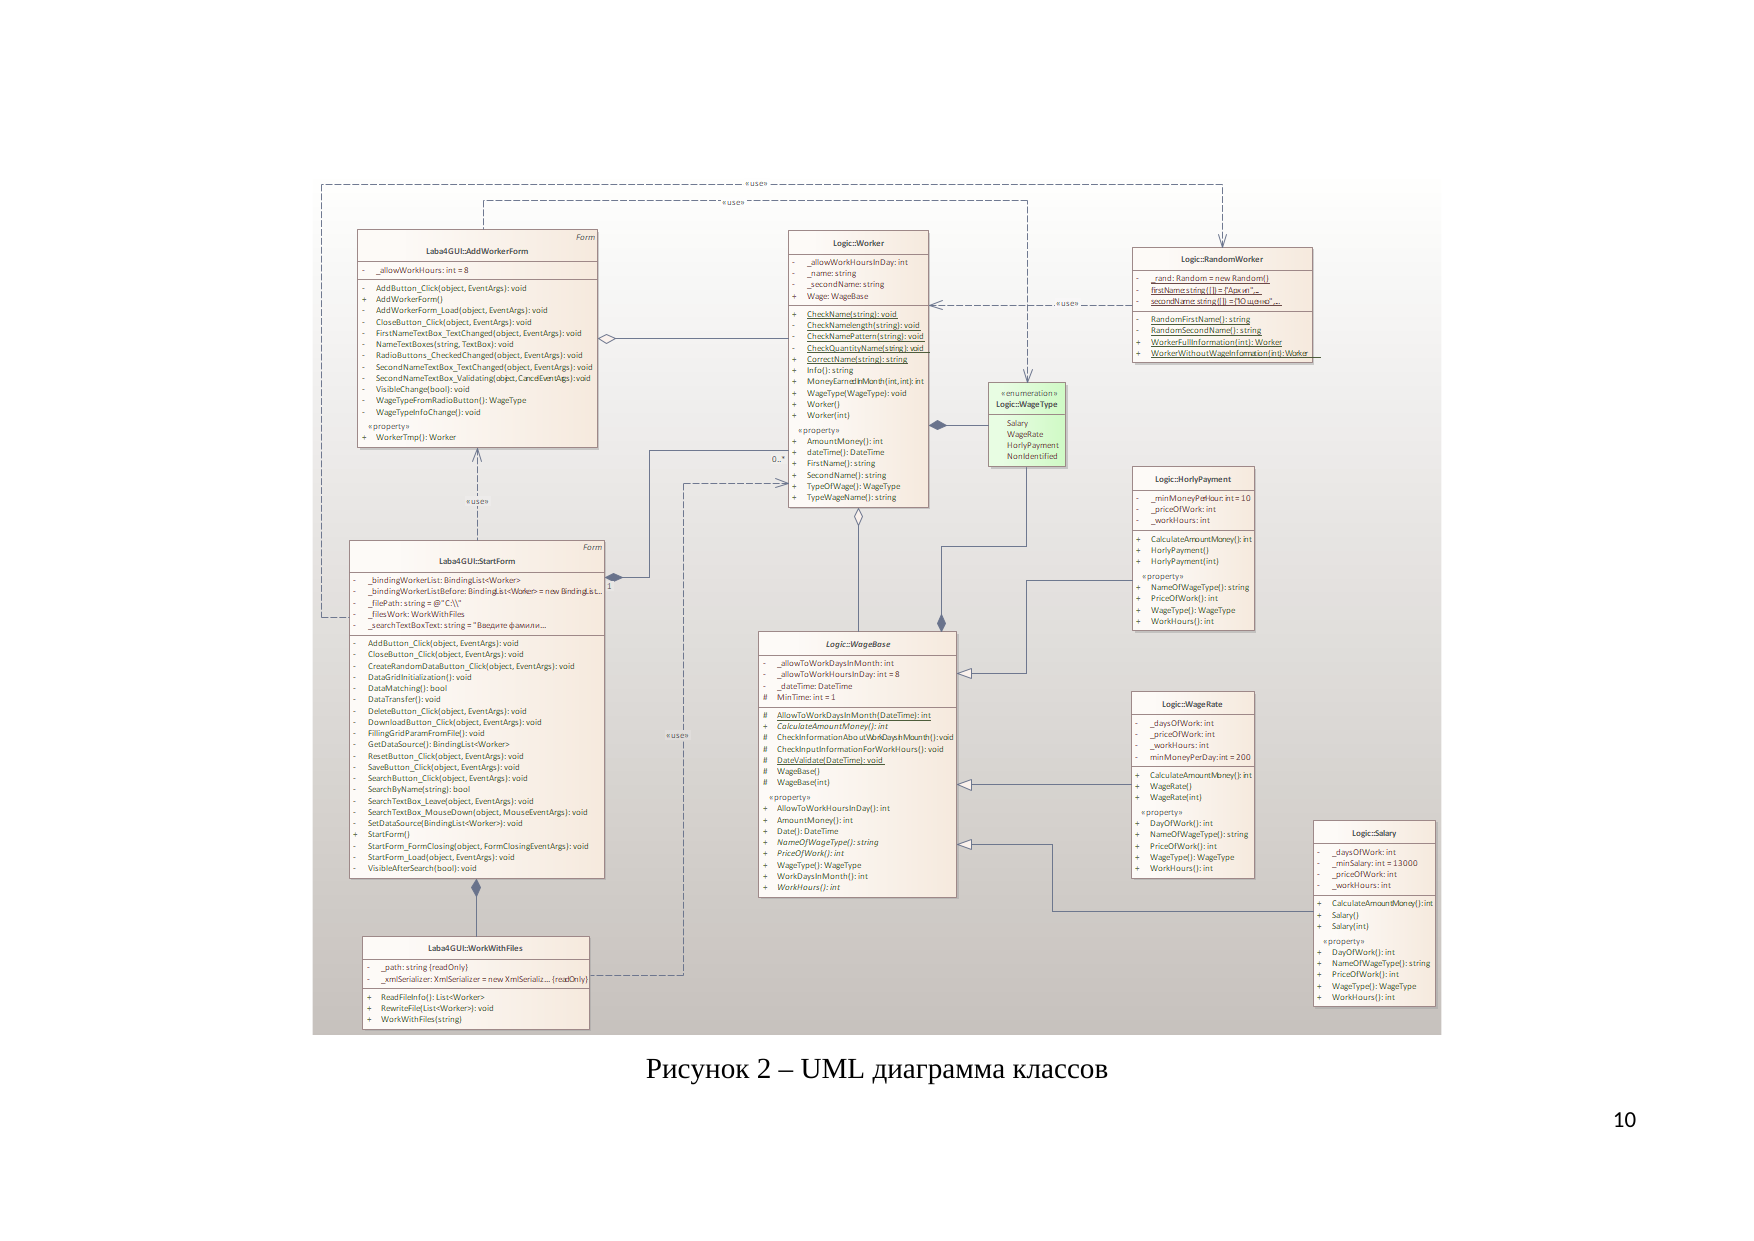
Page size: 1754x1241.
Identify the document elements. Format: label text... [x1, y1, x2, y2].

picture [312, 177, 1442, 1035]
text Рисунок 2 – UML диаграмма классов [118, 1051, 1636, 1085]
